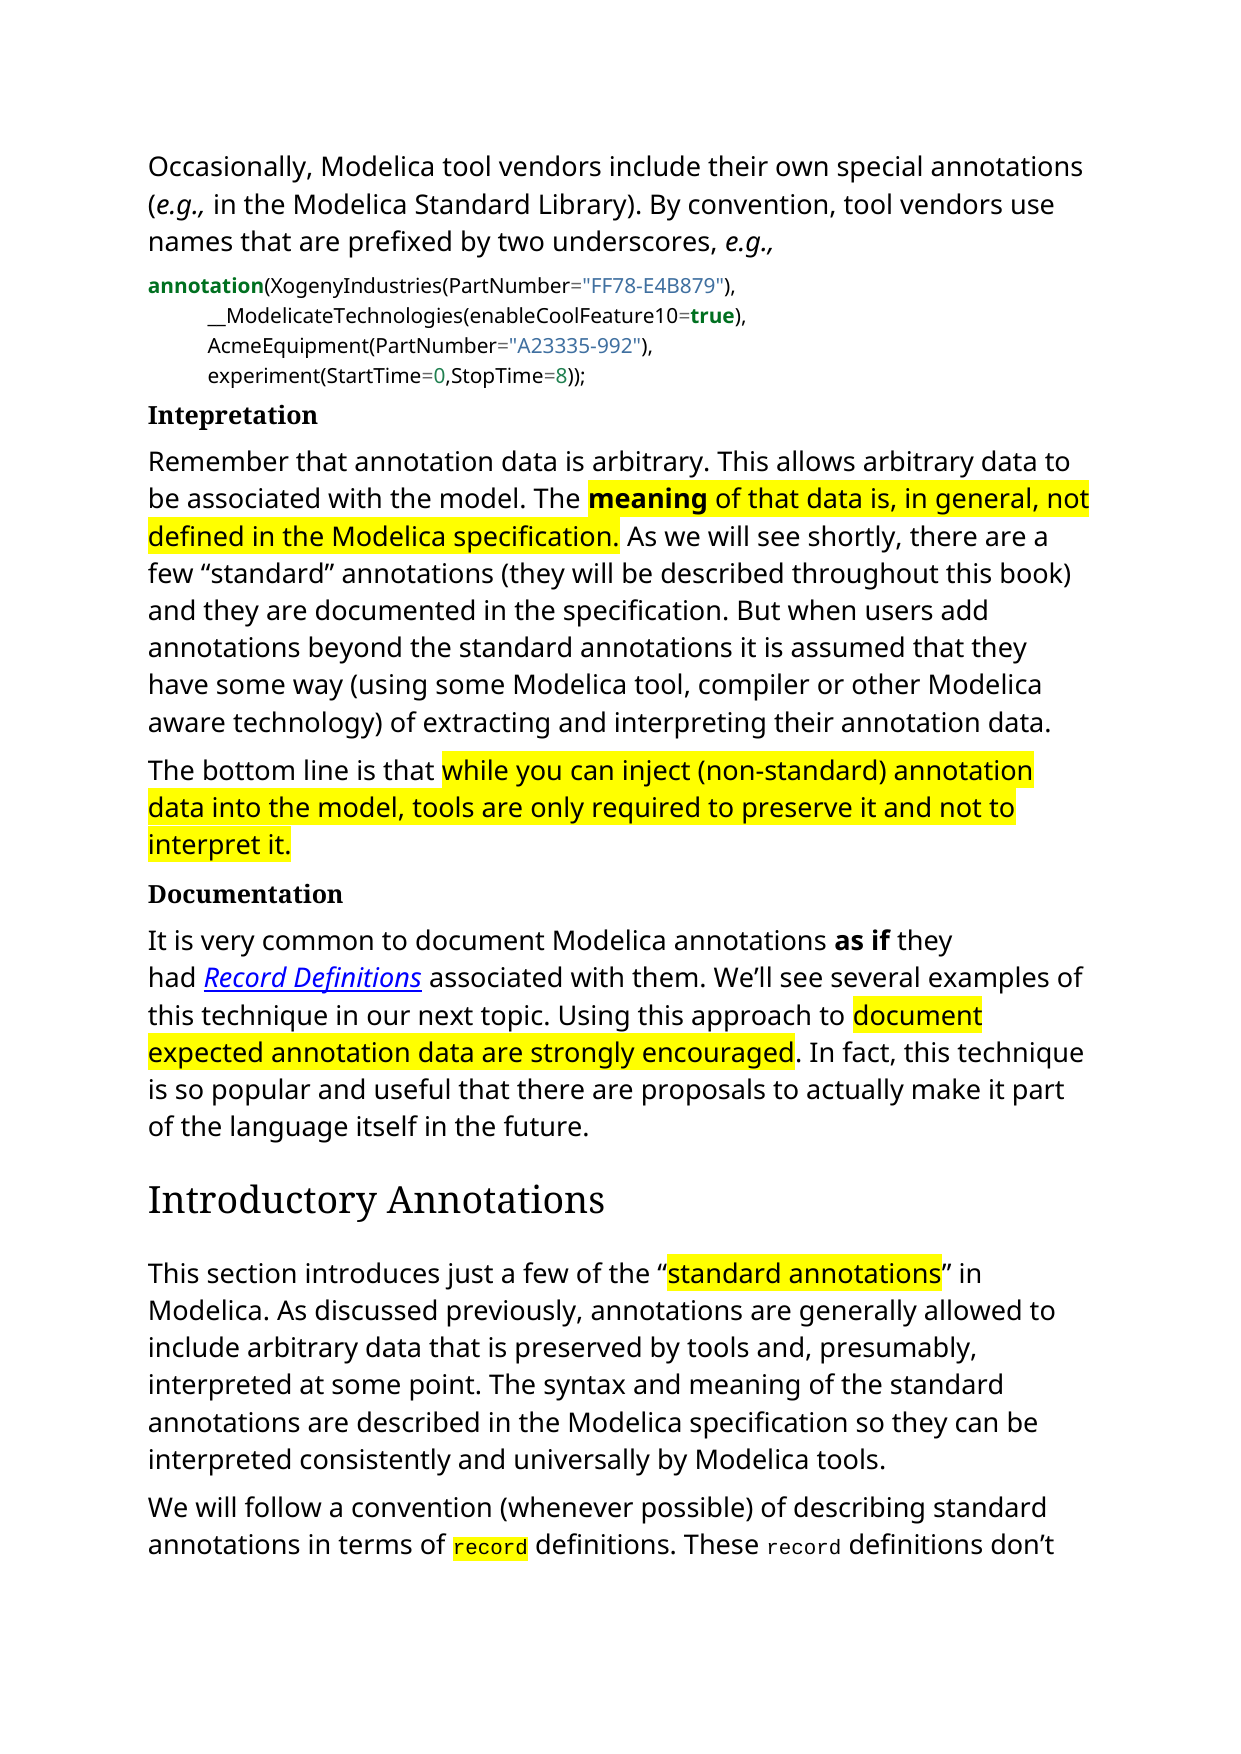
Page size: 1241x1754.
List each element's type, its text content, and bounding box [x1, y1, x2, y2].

text Occasionally, Modelica tool vendors include their own special annotations (e.g., in the Modelica Standard Library). By convention, tool vendors use names that are prefixed by two underscores, e.g., [148, 148, 1093, 259]
text Remember that annotation data is arbitrary. This allows arbitrary data to be associated with the model. The meaning of that data is, in general, not defined in the Modelica specification. As we will see shortly, there are a few “standard” annotations (they will be described throughout this book) and they are documented in the specification. But when users add annotations beyond the standard annotations it is assumed that they have some way (using some Modelica tool, compiler or other Modelica aware technology) of extracting and interpreting their annotation data. [148, 442, 1093, 740]
subtitle Documentation [148, 873, 1093, 911]
text AcmeEquipment(PartNumber="A23335-992"), [148, 330, 1093, 360]
text __ModelicateTechnologies(enableCoolFeature10=true), [148, 300, 1093, 330]
text The bottom line is that while you can inject (non-standard) annotation data into the model, tools are only required to preserve it and not to interpret it. [148, 751, 1093, 862]
text experiment(StartTime=0,StopTime=8)); [148, 360, 1093, 390]
subtitle Introductory Annotations [148, 1174, 1093, 1225]
text annotation(XogenyIndustries(PartNumber="FF78-E4B879"), [148, 270, 1093, 300]
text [148, 1488, 1093, 1562]
text This section introduces just a few of the “standard annotations” in Modelica. As discussed previously, annotations are generally allowed to include arbitrary data that is preserved by tools and, presumably, interpreted at some point. The syntax and meaning of the standard annotations are described in the Modelica specification so they can be interpreted consistently and universally by Modelica tools. [148, 1254, 1093, 1477]
subtitle Intepretation [148, 394, 1093, 431]
text It is very common to document Modelica annotations as if they had Record Definitions associated with them. We’ll see several examples of this technique in our next topic. Using this approach to document expected annotation data are strongly encouraged. In fact, this technique is so popular and useful that there are proposals to actually make it part of the language itself in the future. [148, 921, 1093, 1144]
